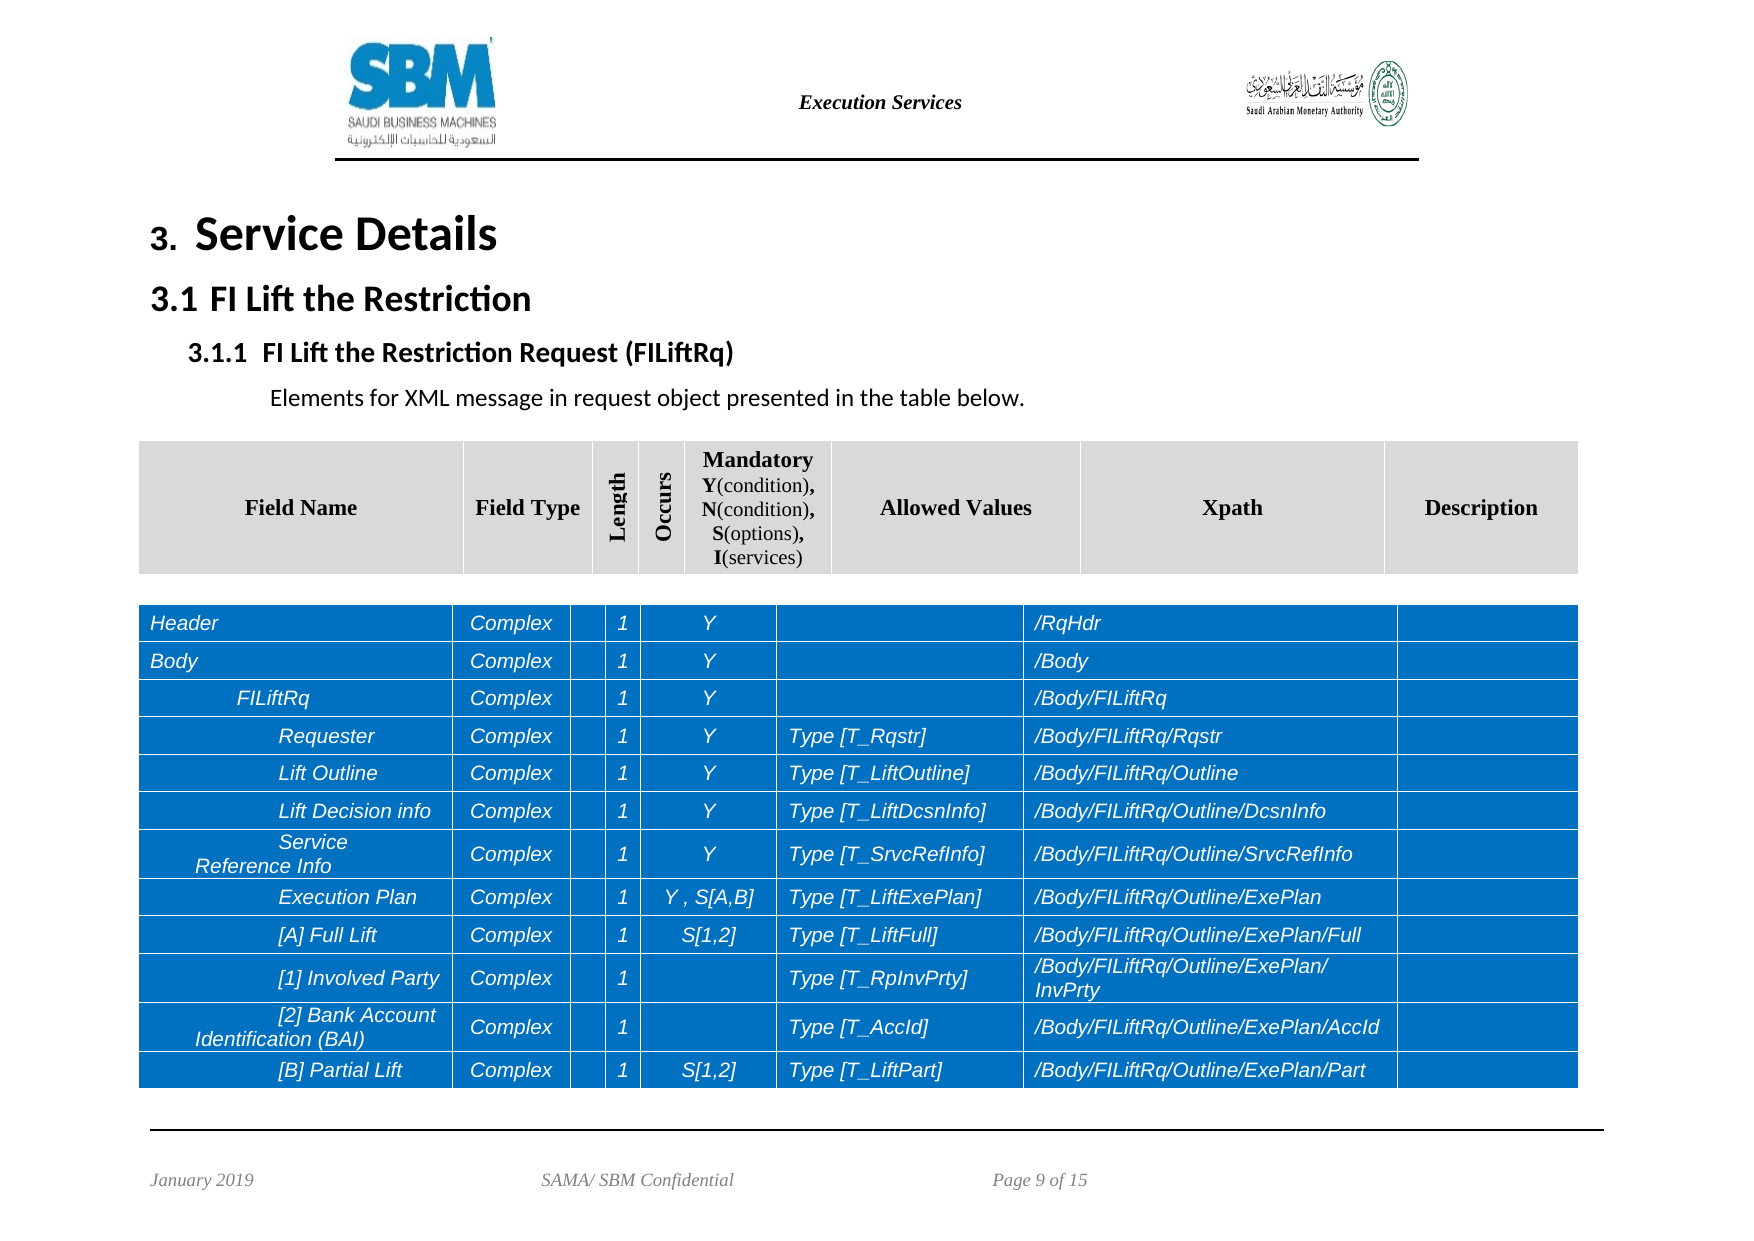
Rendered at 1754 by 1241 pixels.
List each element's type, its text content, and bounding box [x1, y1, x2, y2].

table_header Length [593, 441, 638, 574]
table_cell Complex [453, 879, 570, 915]
table_cell /Body/FILiftRq [1024, 680, 1397, 716]
table_header Description [1385, 441, 1578, 574]
table_cell Complex [453, 1052, 570, 1088]
table_cell 1 [606, 792, 640, 829]
table_cell 1 [606, 642, 640, 679]
table_header [571, 605, 605, 641]
table_cell [1398, 755, 1578, 791]
table_cell Complex [453, 830, 570, 878]
table_cell [571, 717, 605, 754]
table_cell Y [641, 755, 776, 791]
table_cell 1 [606, 1003, 640, 1051]
table_header 1 [606, 605, 640, 641]
table_header Field Type [464, 441, 592, 574]
table_cell Type [T_LiftDcsnInfo] [777, 792, 1023, 829]
table_header Xpath [1081, 441, 1384, 574]
table_cell Requester [139, 717, 452, 754]
table_header Y [641, 605, 776, 641]
table_cell /Body/FILiftRq/Outline [1024, 755, 1397, 791]
table_cell [571, 792, 605, 829]
picture [1245, 56, 1408, 132]
table_cell [2] Bank Account Identification (BAI) [139, 1003, 452, 1051]
table_cell Type [T_LiftOutline] [777, 755, 1023, 791]
table_header Occurs [639, 441, 684, 574]
table_header Header [139, 605, 452, 641]
table_cell [571, 879, 605, 915]
table_cell [571, 1003, 605, 1051]
subtitle FI Lift the Restriction [150, 275, 1604, 321]
table_cell Type [T_LiftFull] [777, 916, 1023, 953]
table_cell /Body/FILiftRq/Rqstr [1024, 717, 1397, 754]
table_cell Complex [453, 755, 570, 791]
table_cell Complex [453, 792, 570, 829]
subtitle FI Lift the Restriction Request (FILiftRq) [187, 334, 1604, 369]
table_cell [1398, 879, 1578, 915]
table_cell Body [139, 642, 452, 679]
table_cell [1398, 830, 1578, 878]
table_cell Complex [453, 916, 570, 953]
table_header Field Name [139, 441, 463, 574]
table_header Mandatory Y(condition), N(condition), S(options), I(services) [685, 441, 831, 574]
table_cell S[1,2] [641, 916, 776, 953]
table_cell [1398, 954, 1578, 1002]
table_cell [B] Partial Lift [139, 1052, 452, 1088]
table_cell 1 [606, 755, 640, 791]
table_cell Complex [453, 717, 570, 754]
table_cell Complex [453, 680, 570, 716]
table_cell /Body/FILiftRq/Outline/ExePlan [1024, 879, 1397, 915]
table_cell [1398, 1003, 1578, 1051]
table_cell [571, 830, 605, 878]
table_header Allowed Values [832, 441, 1080, 574]
table_cell Type [T_RpInvPrty] [777, 954, 1023, 1002]
table_header [777, 605, 1023, 641]
table_cell S[1,2] [641, 1052, 776, 1088]
table_cell [1398, 717, 1578, 754]
text Elements for XML message in request object presented in the table below. [195, 382, 1604, 412]
table_cell Y [641, 717, 776, 754]
table_cell /Body/FILiftRq/Outline/ExePlan/AccId [1024, 1003, 1397, 1051]
table_cell [1398, 642, 1578, 679]
table_cell Service Reference Info [139, 830, 452, 878]
table_cell [571, 916, 605, 953]
table_cell Complex [453, 642, 570, 679]
table_cell /Body/FILiftRq/Outline/ExePlan/Full [1024, 916, 1397, 953]
table_header /RqHdr [1024, 605, 1397, 641]
table_cell [571, 1052, 605, 1088]
table_cell Y [641, 680, 776, 716]
table_cell [571, 642, 605, 679]
table_cell [571, 954, 605, 1002]
table_cell Type [T_LiftPart] [777, 1052, 1023, 1088]
table_cell [1] Involved Party [139, 954, 452, 1002]
table_header [1398, 605, 1578, 641]
table_cell Y [641, 642, 776, 679]
table_cell [777, 680, 1023, 716]
table_cell [1398, 792, 1578, 829]
table_cell Lift Outline [139, 755, 452, 791]
table_cell 1 [606, 1052, 640, 1088]
table_cell [A] Full Lift [139, 916, 452, 953]
picture [346, 37, 497, 150]
table_cell [571, 755, 605, 791]
table_cell /Body/FILiftRq/Outline/DcsnInfo [1024, 792, 1397, 829]
table_cell [641, 954, 776, 1002]
table_cell /Body [1024, 642, 1397, 679]
table_cell Complex [453, 954, 570, 1002]
table_cell Complex [453, 1003, 570, 1051]
table_cell /Body/FILiftRq/Outline/SrvcRefInfo [1024, 830, 1397, 878]
table_cell [1398, 1052, 1578, 1088]
table_header Complex [453, 605, 570, 641]
table_cell [1398, 680, 1578, 716]
table_cell 1 [606, 954, 640, 1002]
table_cell 1 [606, 830, 640, 878]
table_cell Y [641, 830, 776, 878]
table_cell [571, 680, 605, 716]
table_cell FILiftRq [139, 680, 452, 716]
table_cell [1398, 916, 1578, 953]
table_cell Type [T_Rqstr] [777, 717, 1023, 754]
table_cell /Body/FILiftRq/Outline/ExePlan/Part [1024, 1052, 1397, 1088]
table_cell Y [641, 792, 776, 829]
table_cell 1 [606, 916, 640, 953]
table_cell Execution Plan [139, 879, 452, 915]
table_cell Lift Decision info [139, 792, 452, 829]
table_cell Type [T_SrvcRefInfo] [777, 830, 1023, 878]
table_cell /Body/FILiftRq/Outline/ExePlan/InvPrty [1024, 954, 1397, 1002]
subtitle Service Details [150, 202, 1604, 263]
table_cell Type [T_LiftExePlan] [777, 879, 1023, 915]
table_cell [777, 642, 1023, 679]
table_cell 1 [606, 680, 640, 716]
table_cell [641, 1003, 776, 1051]
table_cell 1 [606, 879, 640, 915]
table_cell 1 [606, 717, 640, 754]
table_cell Type [T_AccId] [777, 1003, 1023, 1051]
table_cell Y , S[A,B] [641, 879, 776, 915]
